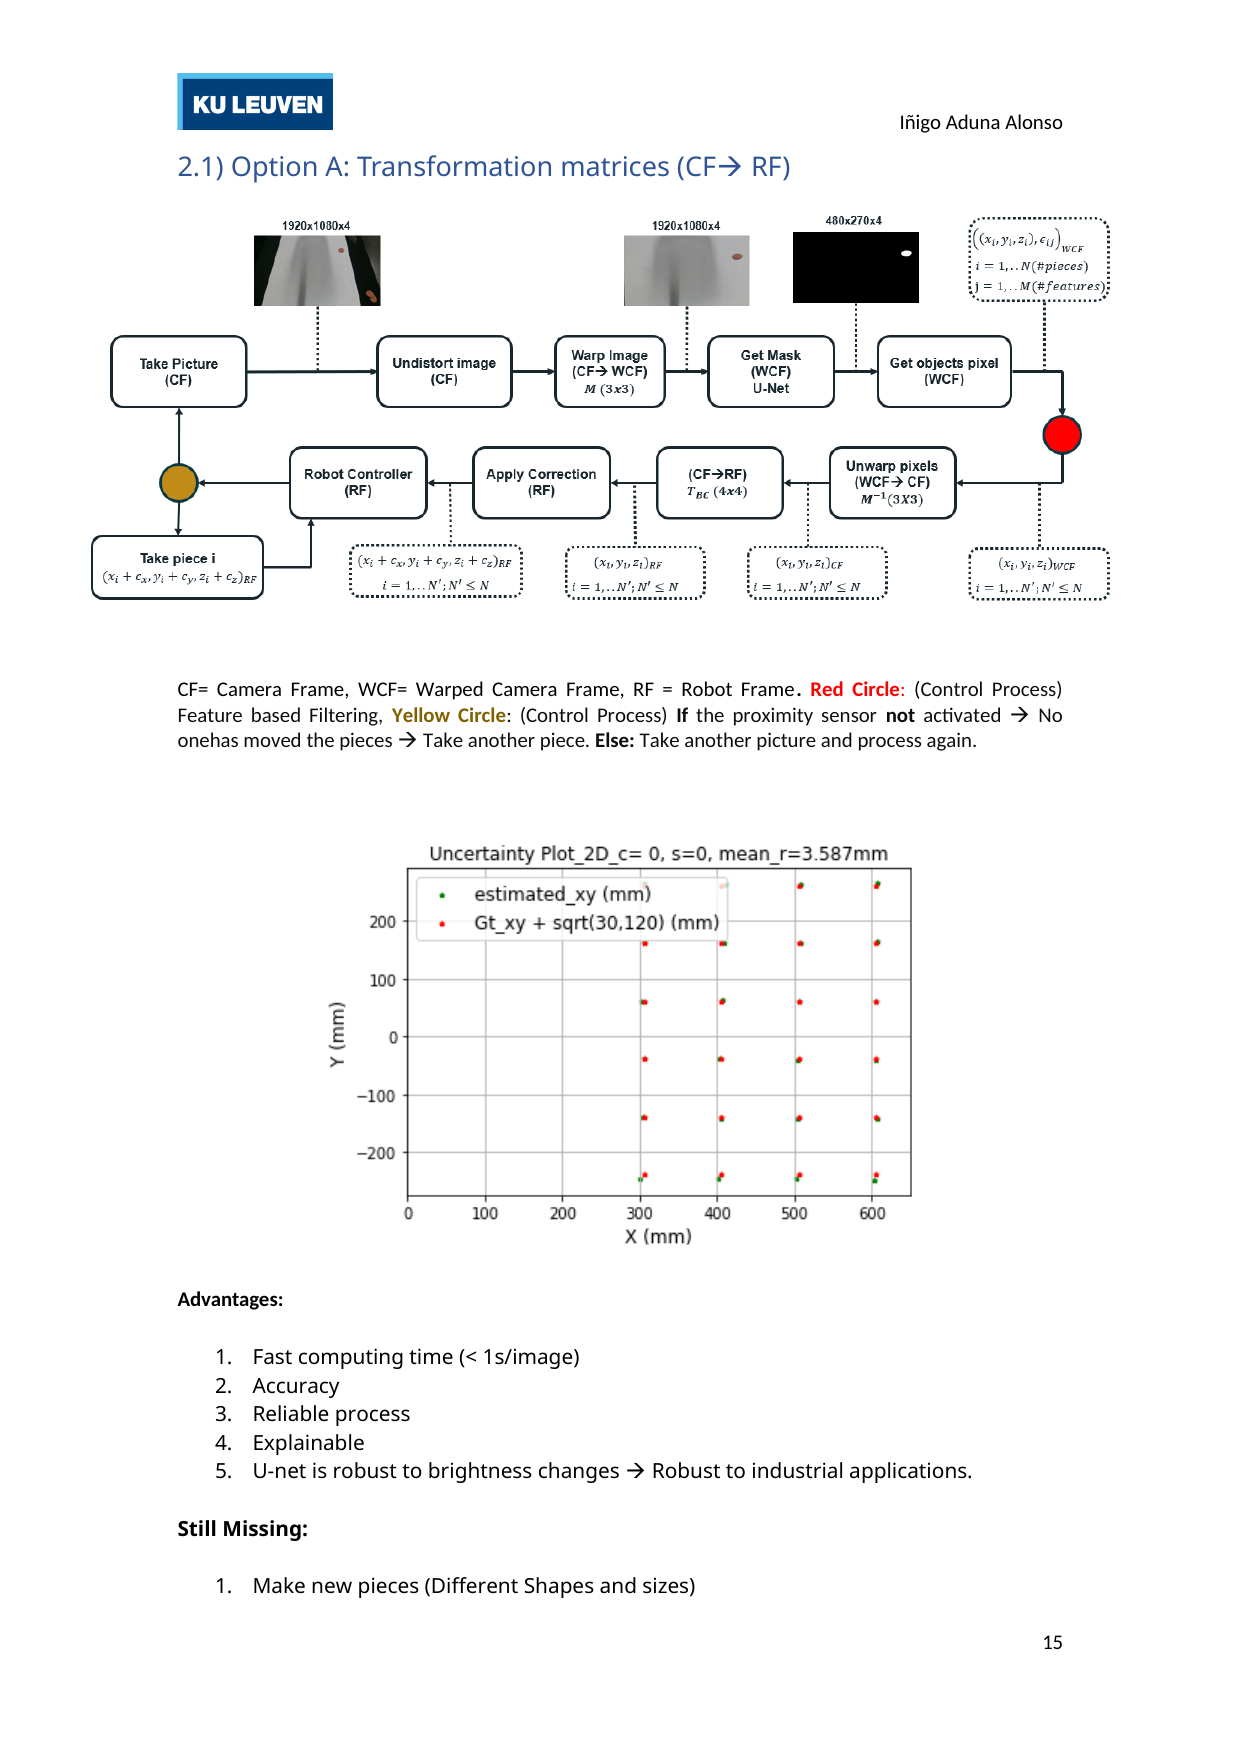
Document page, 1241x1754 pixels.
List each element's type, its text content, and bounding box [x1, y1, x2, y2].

list U-net is robust to brightness changes Robust to industrial applications. [215, 1456, 1063, 1484]
text CF= Camera Frame, WCF= Warped Camera Frame, RF = Robot Frame. Red Circle: (Control Process) Feature based Filtering, Yellow Circle: (Control Process) If the proximity sensor not activated No onehas moved the pieces Take another piece. Else: Take another picture and process again. [177, 608, 1063, 753]
picture [66, 198, 1119, 608]
subtitle 2.1) Option A: Transformation matrices (CF RF) [177, 148, 1063, 184]
text Still Missing: [177, 1514, 1063, 1542]
list Explainable [215, 1428, 1063, 1456]
list Accuracy [215, 1371, 1063, 1399]
list Make new pieces (Different Shapes and sizes) [215, 1571, 1063, 1600]
text Advantages: [177, 1286, 1063, 1311]
picture [320, 835, 920, 1257]
list Reliable process [215, 1399, 1063, 1428]
list Fast computing time (< 1s/image) [215, 1342, 1063, 1371]
picture [177, 73, 333, 130]
